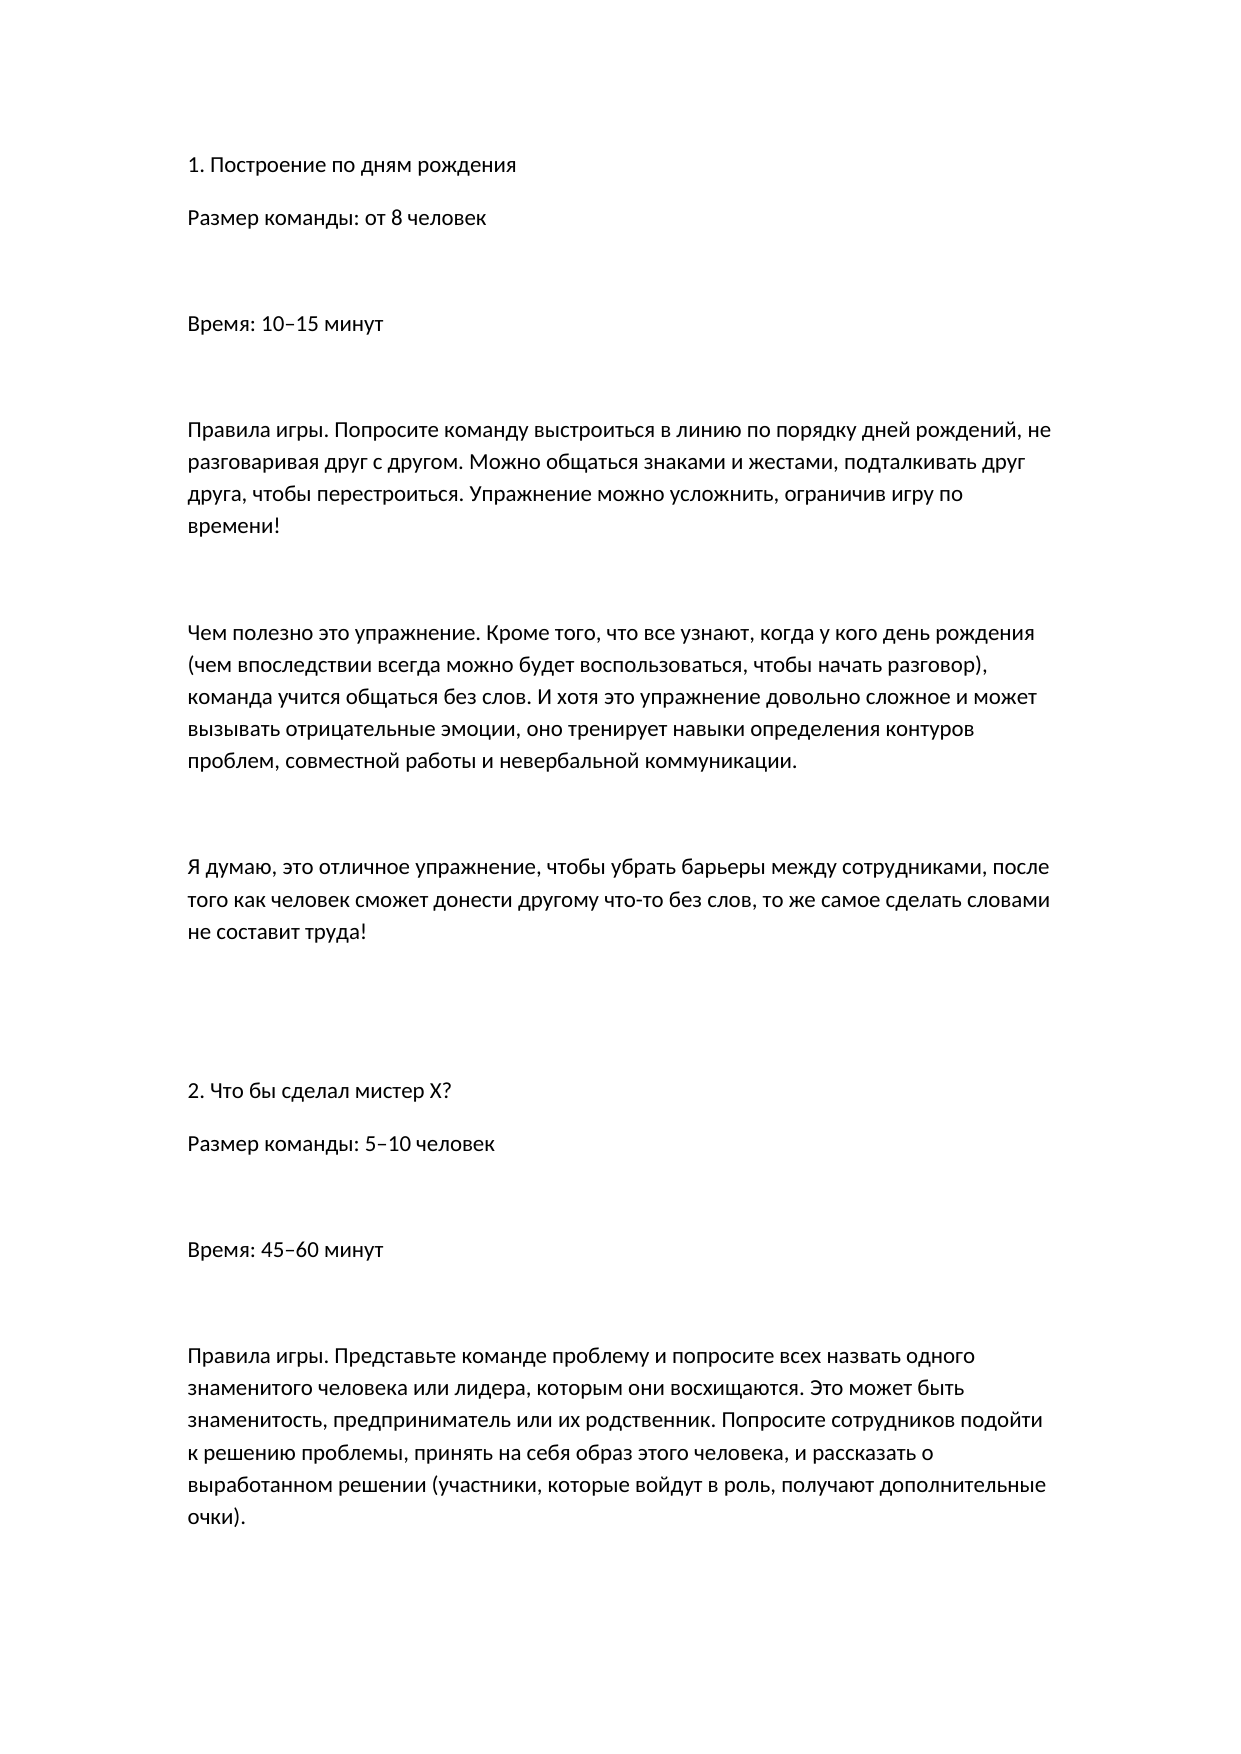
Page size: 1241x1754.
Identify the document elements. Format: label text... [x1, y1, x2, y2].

text Время: 45–60 минут [187, 1235, 1053, 1263]
text Я думаю, это отличное упражнение, чтобы убрать барьеры между сотрудниками, после того как человек сможет донести другому что-то без слов, то же самое сделать словами не составит труда! [187, 852, 1053, 945]
text Время: 10–15 минут [187, 309, 1053, 337]
text Чем полезно это упражнение. Кроме того, что все узнают, когда у кого день рождения (чем впоследствии всегда можно будет воспользоваться, чтобы начать разговор), команда учится общаться без слов. И хотя это упражнение довольно сложное и может вызывать отрицательные эмоции, оно тренирует навыки определения контуров проблем, совместной работы и невербальной коммуникации. [187, 618, 1053, 774]
text Размер команды: от 8 человек [187, 203, 1053, 231]
text 1. Построение по дням рождения [187, 150, 1053, 178]
text 2. Что бы сделал мистер Х? [187, 1076, 1053, 1104]
text Размер команды: 5–10 человек [187, 1129, 1053, 1157]
text Правила игры. Попросите команду выстроиться в линию по порядку дней рождений, не разговаривая друг с другом. Можно общаться знаками и жестами, подталкивать друг друга, чтобы перестроиться. Упражнение можно усложнить, ограничив игру по времени! [187, 415, 1053, 540]
text Правила игры. Представьте команде проблему и попросите всех назвать одного знаменитого человека или лидера, которым они восхищаются. Это может быть знаменитость, предприниматель или их родственник. Попросите сотрудников подойти к решению проблемы, принять на себя образ этого человека, и рассказать о выработанном решении (участники, которые войдут в роль, получают дополнительные очки). [187, 1341, 1053, 1530]
